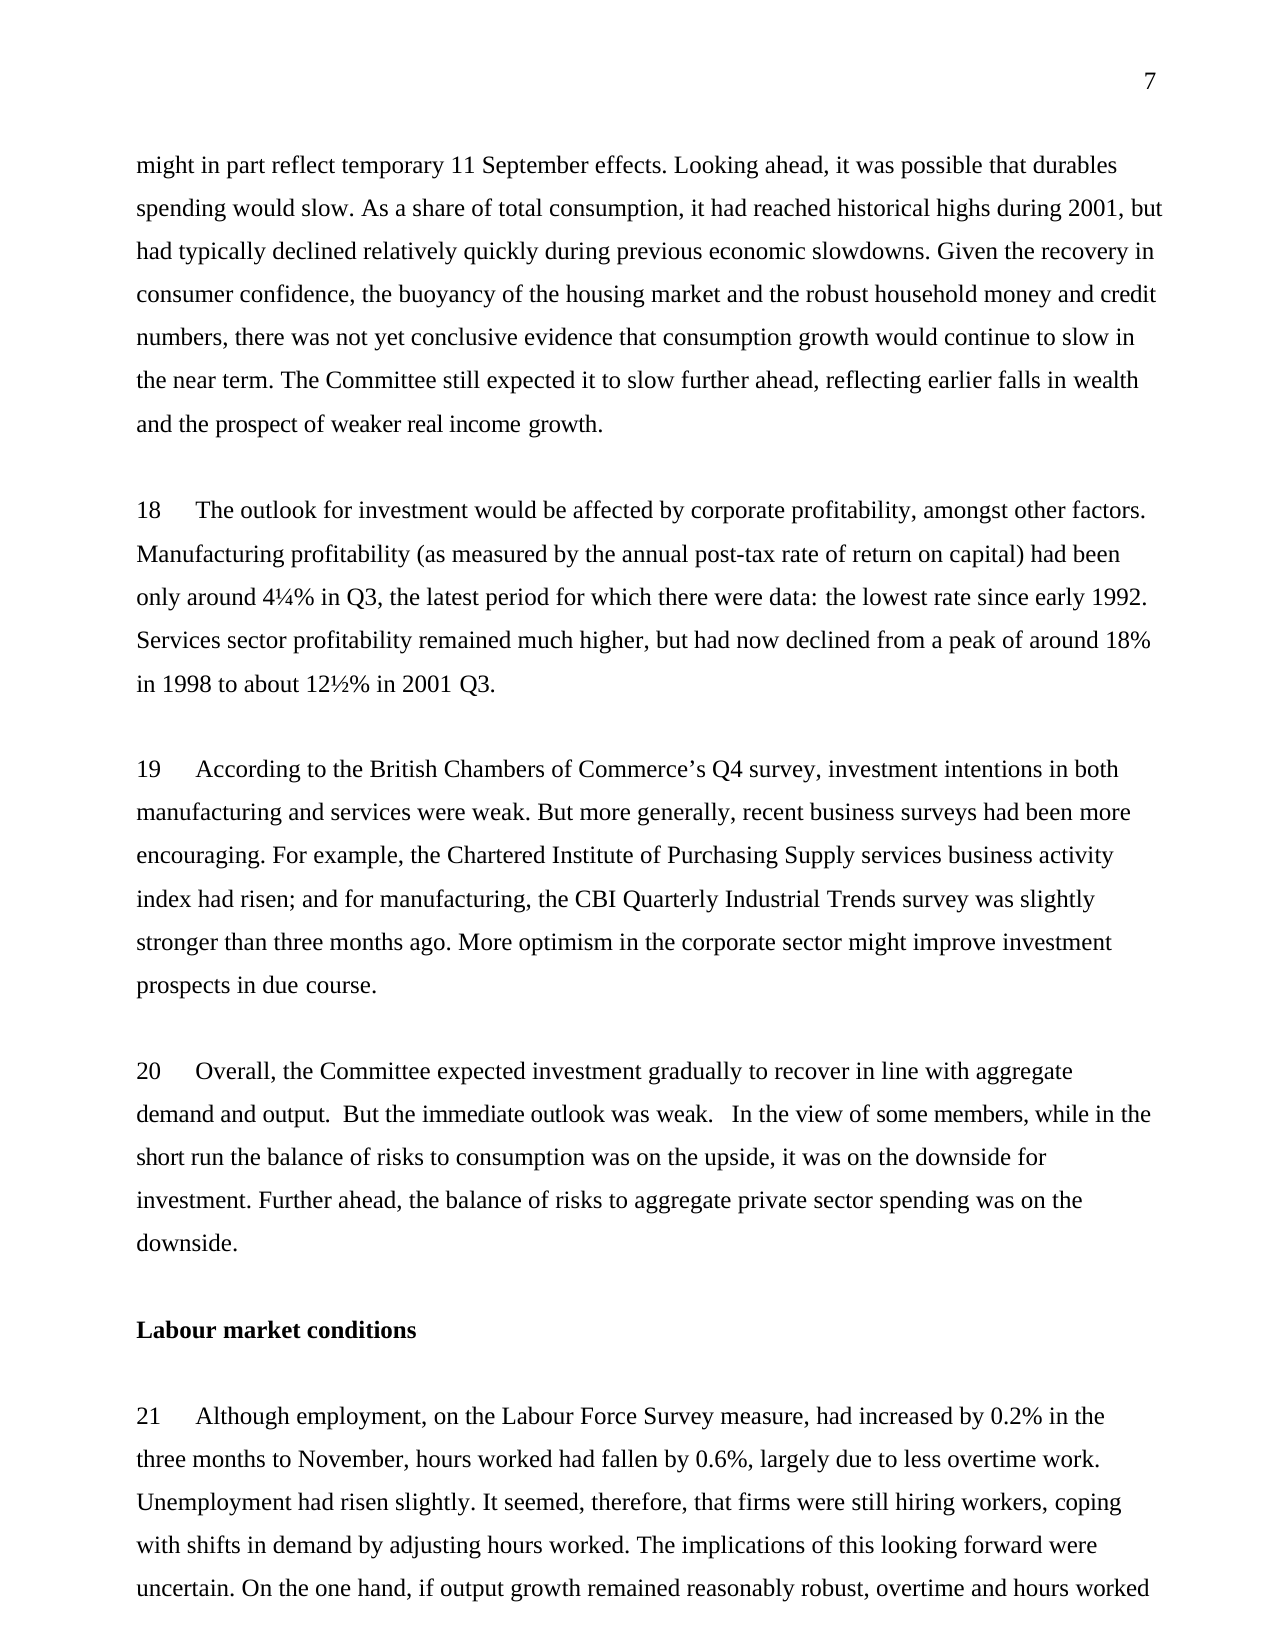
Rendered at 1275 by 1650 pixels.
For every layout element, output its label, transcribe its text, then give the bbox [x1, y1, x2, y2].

list According to the British Chambers of Commerce’s Q4 survey, investment intentions in both manufacturing and services were weak. But more generally, recent business surveys had been more encouraging. For example, the Chartered Institute of Purchasing Supply services business activity index had risen; and for manufacturing, the CBI Quarterly Industrial Trends survey was slightly stronger than three months ago. More optimism in the corporate sector might improve investment prospects in due course. [136, 754, 1136, 999]
text might in part reflect temporary 11 September effects. Looking ahead, it was possible that durables spending would slow. As a share of total consumption, it had reached historical highs during 2001, but had typically declined relatively quickly during previous economic slowdowns. Given the recovery in consumer confidence, the buoyancy of the housing market and the robust household money and credit numbers, there was not yet conclusive evidence that consumption growth would continue to slow in the near term. The Committee still expected it to slow further ahead, reflecting earlier falls in wealth and the prospect of weaker real income growth. [136, 150, 1166, 437]
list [136, 1401, 1160, 1602]
list Overall, the Committee expected investment gradually to recover in line with aggregate demand and output. But the immediate outlook was weak. In the view of some members, while in the short run the balance of risks to consumption was on the upside, it was on the downside for investment. Further ahead, the balance of risks to aggregate private sector spending was on the downside. [136, 1056, 1156, 1257]
list The outlook for investment would be affected by corporate profitability, amongst other factors. Manufacturing profitability (as measured by the annual post-tax rate of return on capital) had been only around 4¼% in Q3, the latest period for which there were data: the lowest rate since early 1992. Services sector profitability remained much higher, but had now declined from a peak of around 18% in 1998 to about 12½% in 2001 Q3. [136, 495, 1152, 697]
subtitle Labour market conditions [136, 1315, 1194, 1343]
